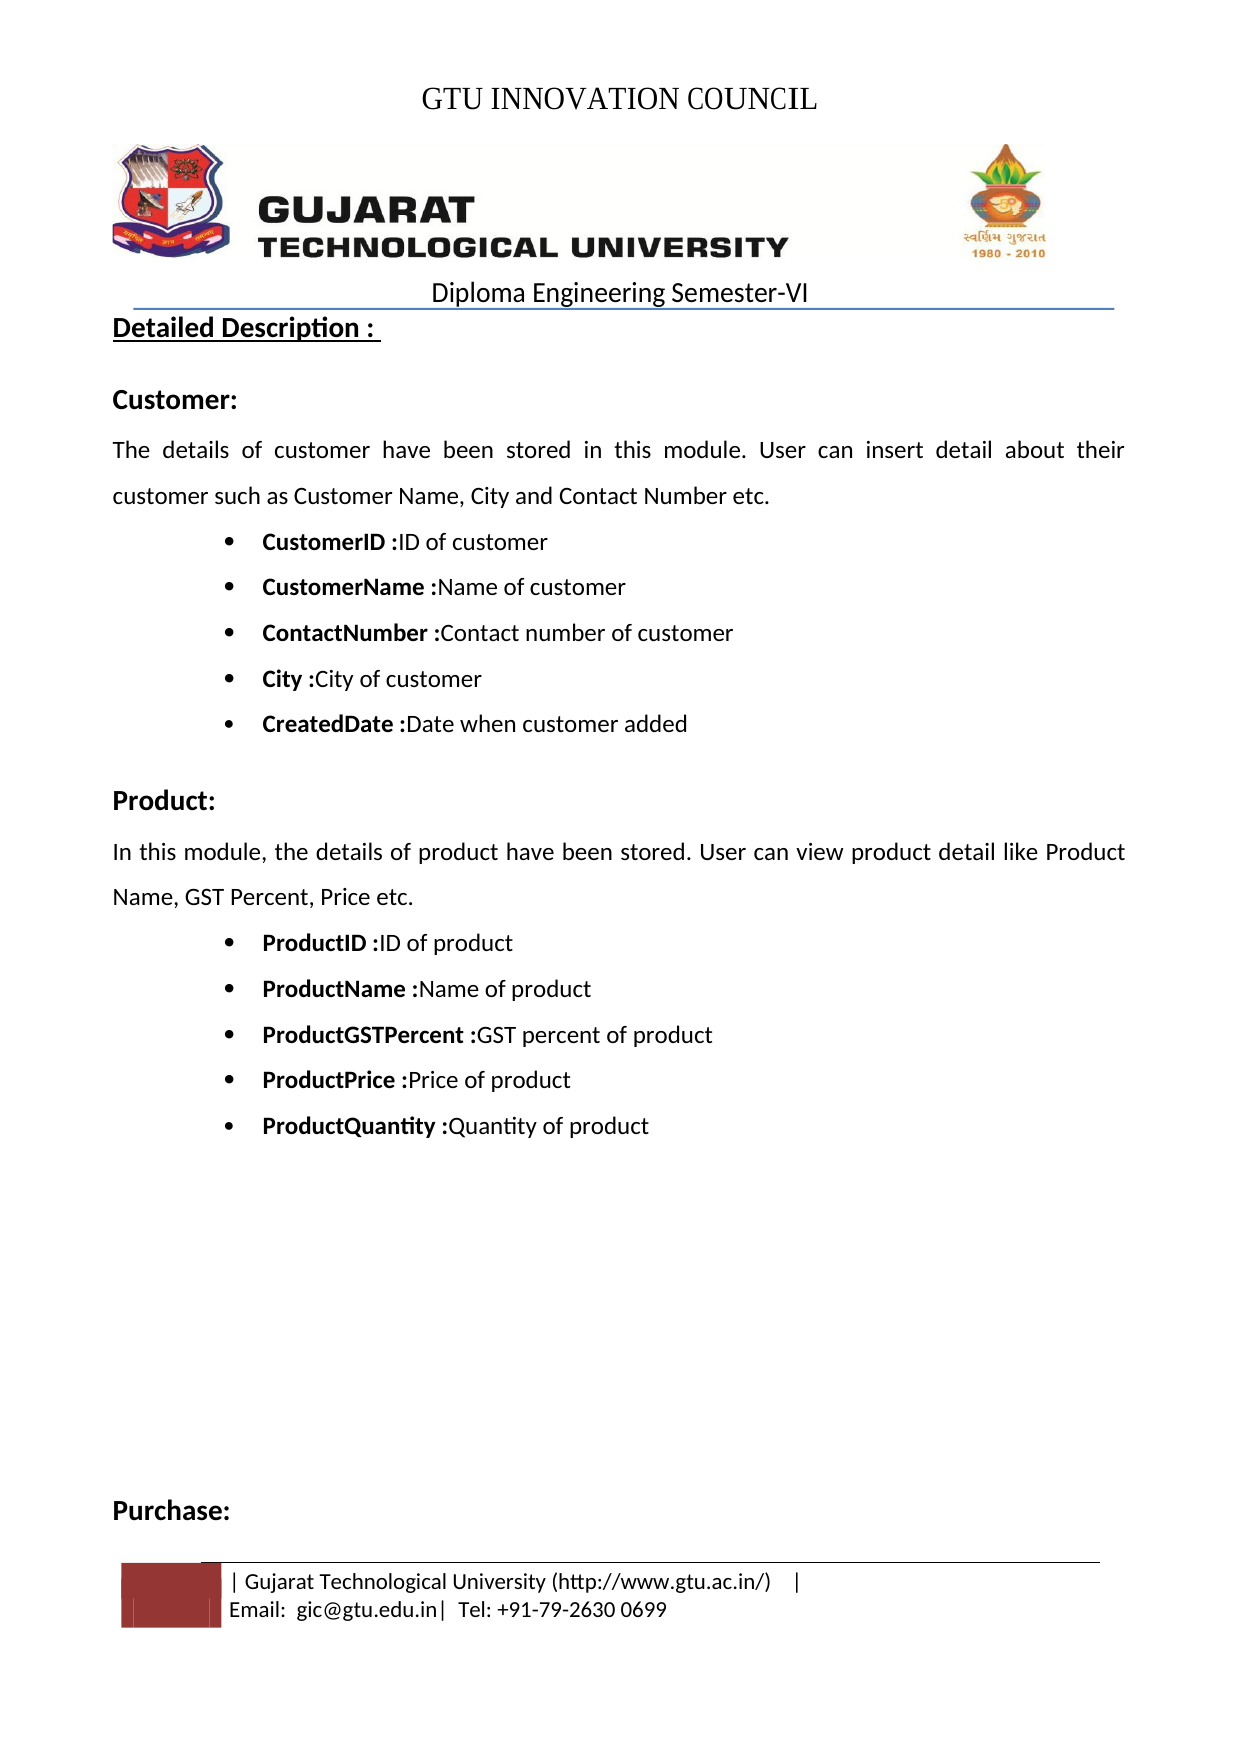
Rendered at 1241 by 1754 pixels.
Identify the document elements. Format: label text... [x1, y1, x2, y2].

text In this module, the details of product have been stored. User can view product detail like Product Name, GST Percent, Price etc. [112, 836, 1128, 912]
text Customer: [112, 381, 1128, 416]
list ProductQuantity :Quantity of product [225, 1110, 1128, 1141]
list ProductPrice :Price of product [225, 1064, 1128, 1095]
list ProductName :Name of product [225, 973, 1128, 1003]
list ProductID :ID of product [225, 927, 1128, 958]
picture [112, 144, 1057, 262]
text Product: [112, 782, 1128, 818]
list CustomerID :ID of customer [225, 526, 1128, 556]
list ProductGSTPercent :GST percent of product [225, 1019, 1128, 1049]
text The details of customer have been stored in this module. User can insert detail about their customer such as Customer Name, City and Contact Number etc. [112, 434, 1128, 511]
text Detailed Description : [112, 309, 1128, 345]
text Purchase: [112, 1492, 1128, 1528]
list CreatedDate :Date when customer added [225, 709, 1128, 739]
list CustomerName :Name of customer [225, 571, 1128, 602]
list ContactNumber :Contact number of customer [225, 617, 1128, 648]
list City :City of customer [225, 663, 1128, 693]
